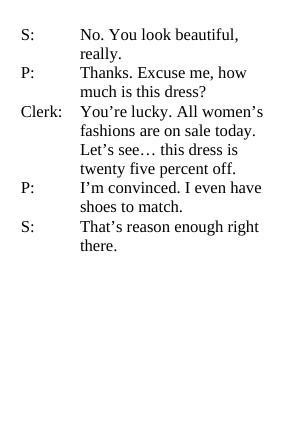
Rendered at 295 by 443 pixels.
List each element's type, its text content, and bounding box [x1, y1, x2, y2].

text P: I’m convinced. I even have shoes to match. [21, 178, 277, 216]
text P: Thanks. Excuse me, how much is this dress? [21, 63, 277, 101]
text Clerk: You’re lucky. All women’s fashions are on sale today. Let’s see… this dress is twenty five percent off. [21, 101, 277, 178]
text S: No. You look beautiful, really. [21, 25, 277, 63]
text S: That’s reason enough right there. [21, 216, 277, 255]
